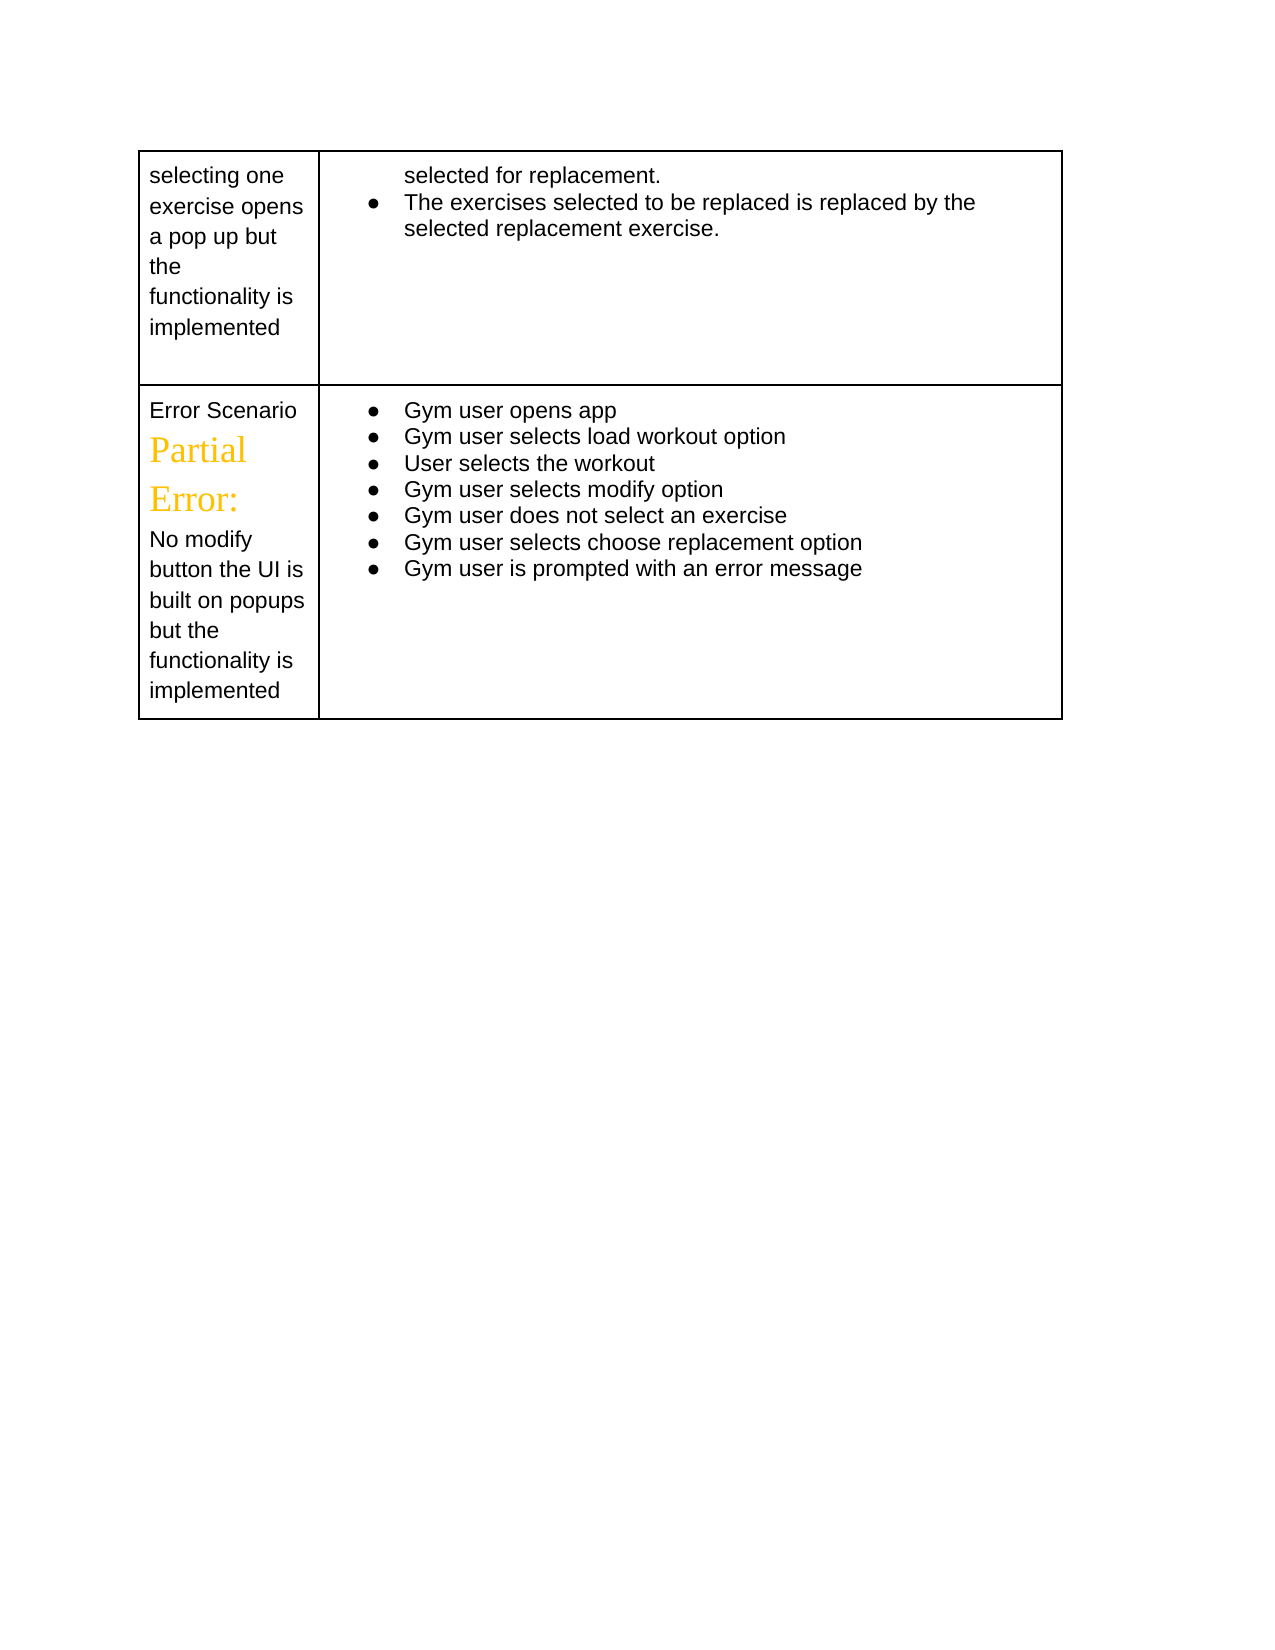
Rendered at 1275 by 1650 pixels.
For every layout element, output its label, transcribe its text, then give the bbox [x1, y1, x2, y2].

table_cell Gym user opens app Gym user selects load workout option User selects the workout Gym user selects modify option Gym user does not select an exercise Gym user selects choose replacement option Gym user is prompted with an error message [320, 386, 1061, 718]
table_cell Error Scenario Partial Error: No modify button the UI is built on popups but the functionality is implemented [140, 386, 318, 718]
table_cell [140, 152, 318, 384]
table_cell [320, 152, 1061, 384]
